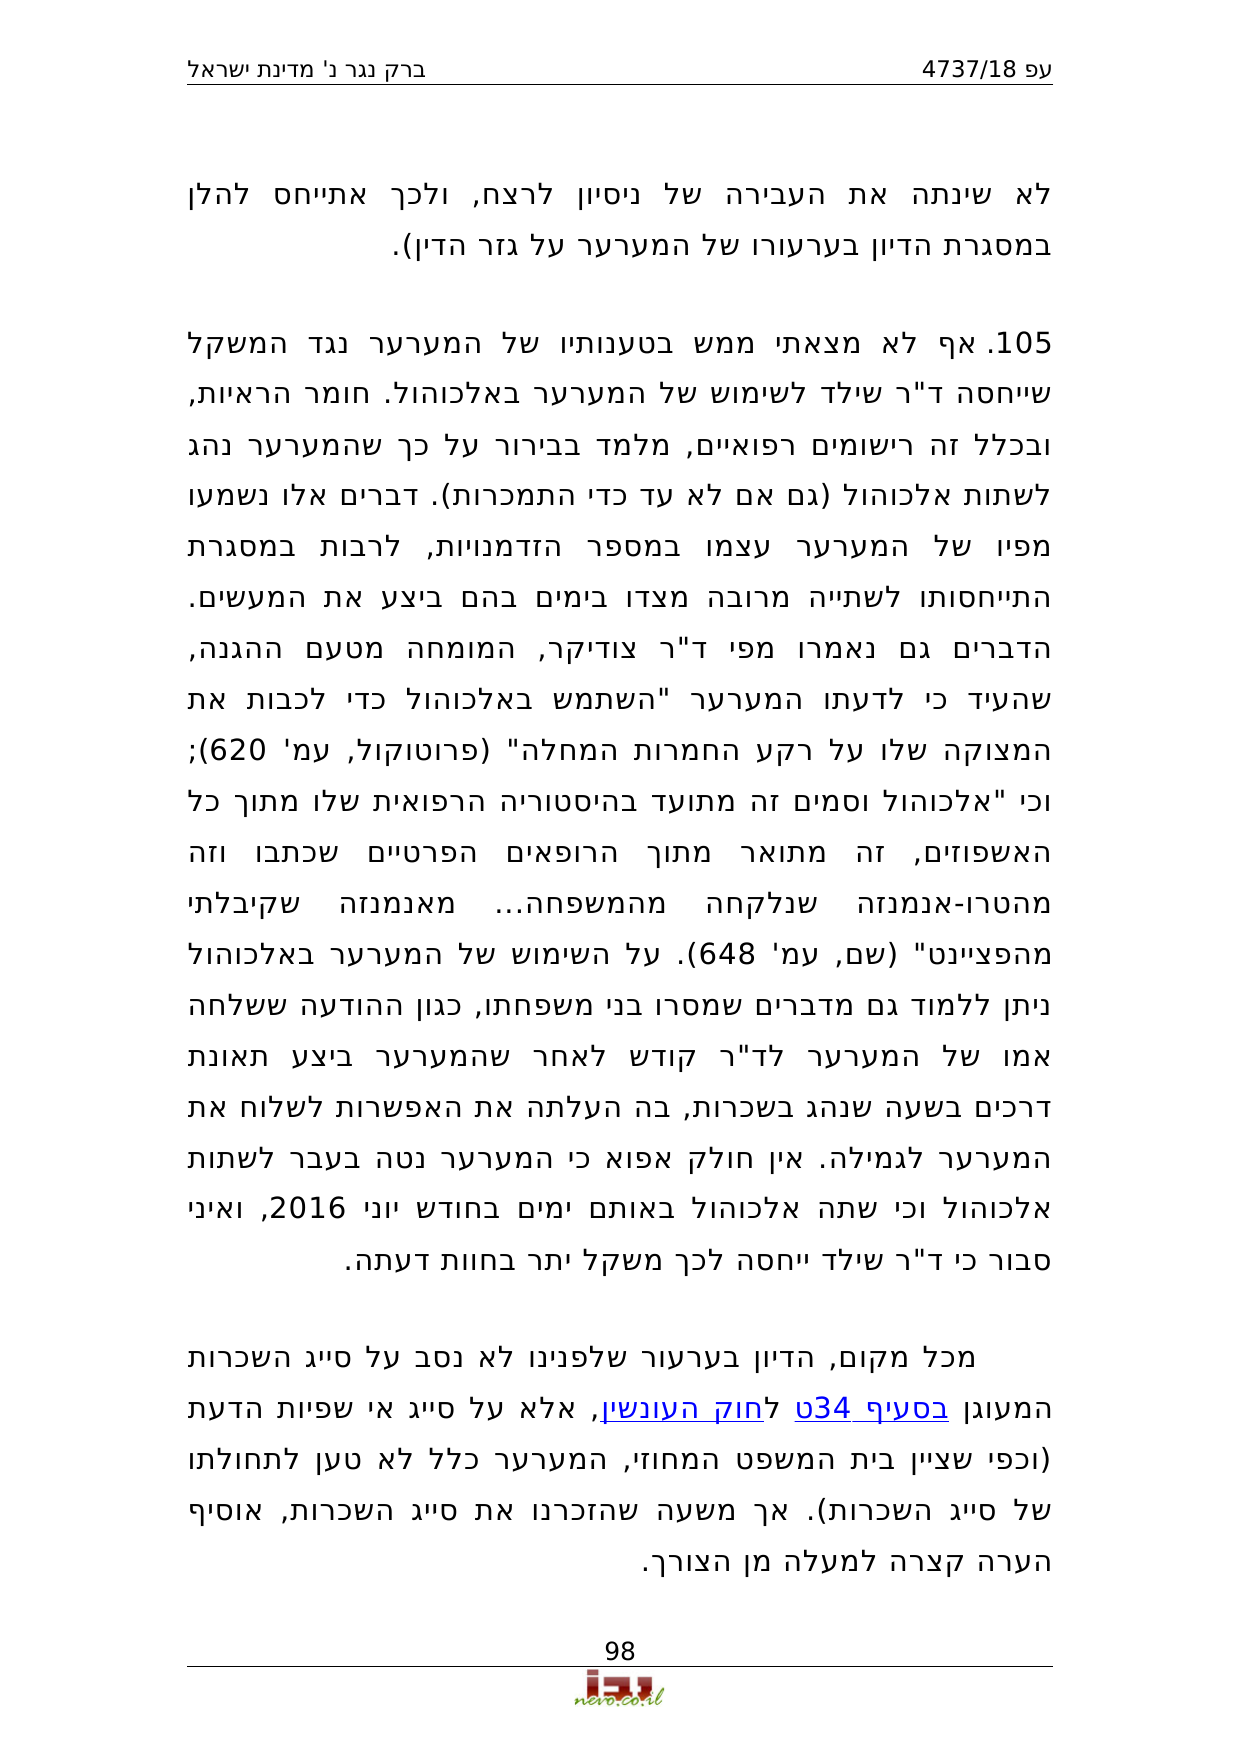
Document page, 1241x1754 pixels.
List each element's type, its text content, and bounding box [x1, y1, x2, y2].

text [187, 177, 1053, 262]
text מכל מקום, הדיון בערעור שלפנינו לא נסב על סייג השכרות המעוגן בסעיף 34ט לחוק העונשין, אלא על סייג אי שפיות הדעת (וכפי שציין בית המשפט המחוזי, המערער כלל לא טען לתחולתו של סייג השכרות). אך משעה שהזכרנו את סייג השכרות, אוסיף הערה קצרה למעלה מן הצורך. [187, 1341, 1053, 1578]
picture [574, 1669, 666, 1707]
text 105. אף לא מצאתי ממש בטענותיו של המערער נגד המשקל שייחסה ד"ר שילד לשימוש של המערער באלכוהול. חומר הראיות, ובכלל זה רישומים רפואיים, מלמד בבירור על כך שהמערער נהג לשתות אלכוהול (גם אם לא עד כדי התמכרות). דברים אלו נשמעו מפיו של המערער עצמו במספר הזדמנויות, לרבות במסגרת התייחסותו לשתייה מרובה מצדו בימים בהם ביצע את המעשים. הדברים גם נאמרו מפי ד"ר צודיקר, המומחה מטעם ההגנה, שהעיד כי לדעתו המערער "השתמש באלכוהול כדי לכבות את המצוקה שלו על רקע החמרות המחלה" (פרוטוקול, עמ' 620); וכי "אלכוהול וסמים זה מתועד בהיסטוריה הרפואית שלו מתוך כל האשפוזים, זה מתואר מתוך הרופאים הפרטיים שכתבו וזה מהטרו-אנמנזה שנלקחה מהמשפחה... מאנמנזה שקיבלתי מהפציינט" (שם, עמ' 648). על השימוש של המערער באלכוהול ניתן ללמוד גם מדברים שמסרו בני משפחתו, כגון ההודעה ששלחה אמו של המערער לד"ר קודש לאחר שהמערער ביצע תאונת דרכים בשעה שנהג בשכרות, בה העלתה את האפשרות לשלוח את המערער לגמילה. אין חולק אפוא כי המערער נטה בעבר לשתות אלכוהול וכי שתה אלכוהול באותם ימים בחודש יוני 2016, ואיני סבור כי ד"ר שילד ייחסה לכך משקל יתר בחוות דעתה. [187, 326, 1053, 1277]
